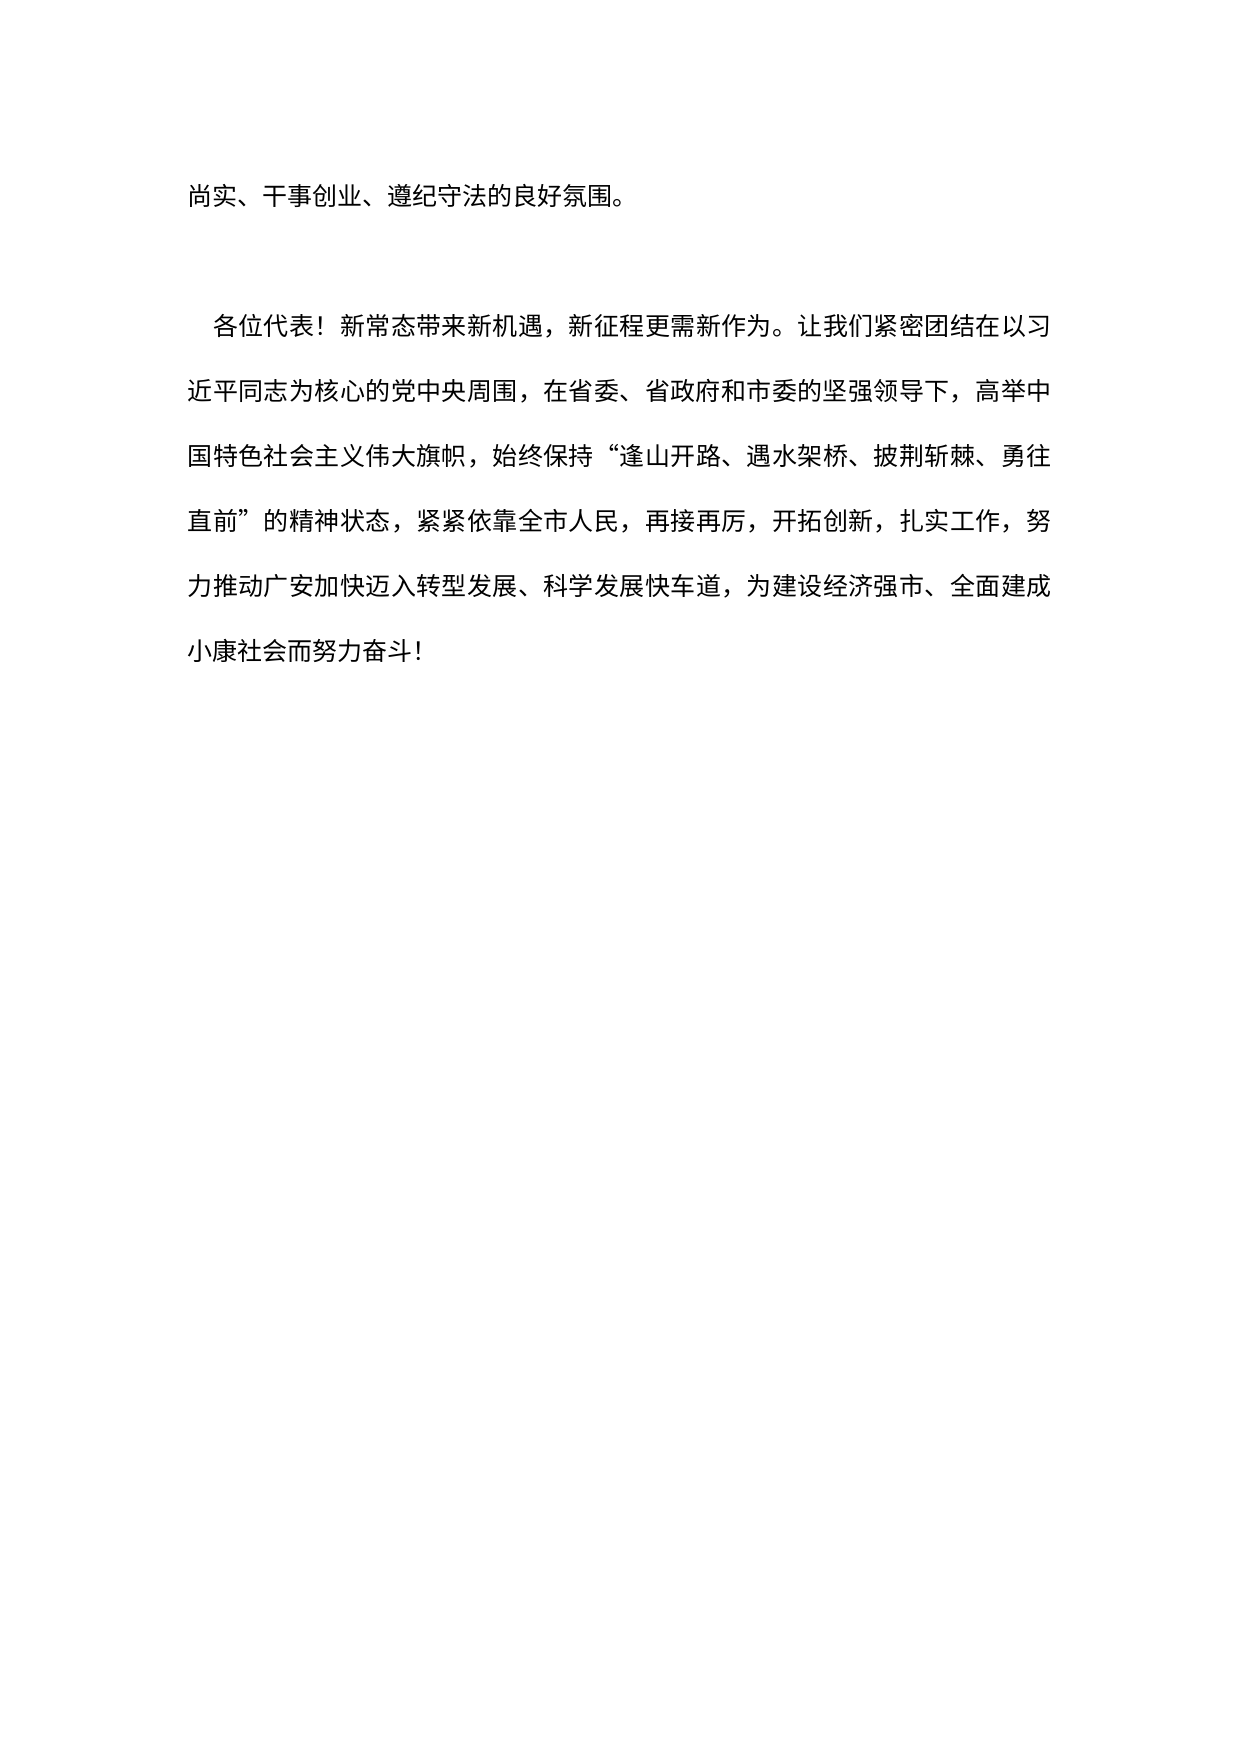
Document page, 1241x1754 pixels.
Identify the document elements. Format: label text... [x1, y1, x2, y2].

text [187, 162, 1053, 227]
text 各位代表！新常态带来新机遇，新征程更需新作为。让我们紧密团结在以习近平同志为核心的党中央周围，在省委、省政府和市委的坚强领导下，高举中国特色社会主义伟大旗帜，始终保持“逢山开路、遇水架桥、披荆斩棘、勇往直前”的精神状态，紧紧依靠全市人民，再接再厉，开拓创新，扎实工作，努力推动广安加快迈入转型发展、科学发展快车道，为建设经济强市、全面建成小康社会而努力奋斗！ [187, 292, 1053, 682]
